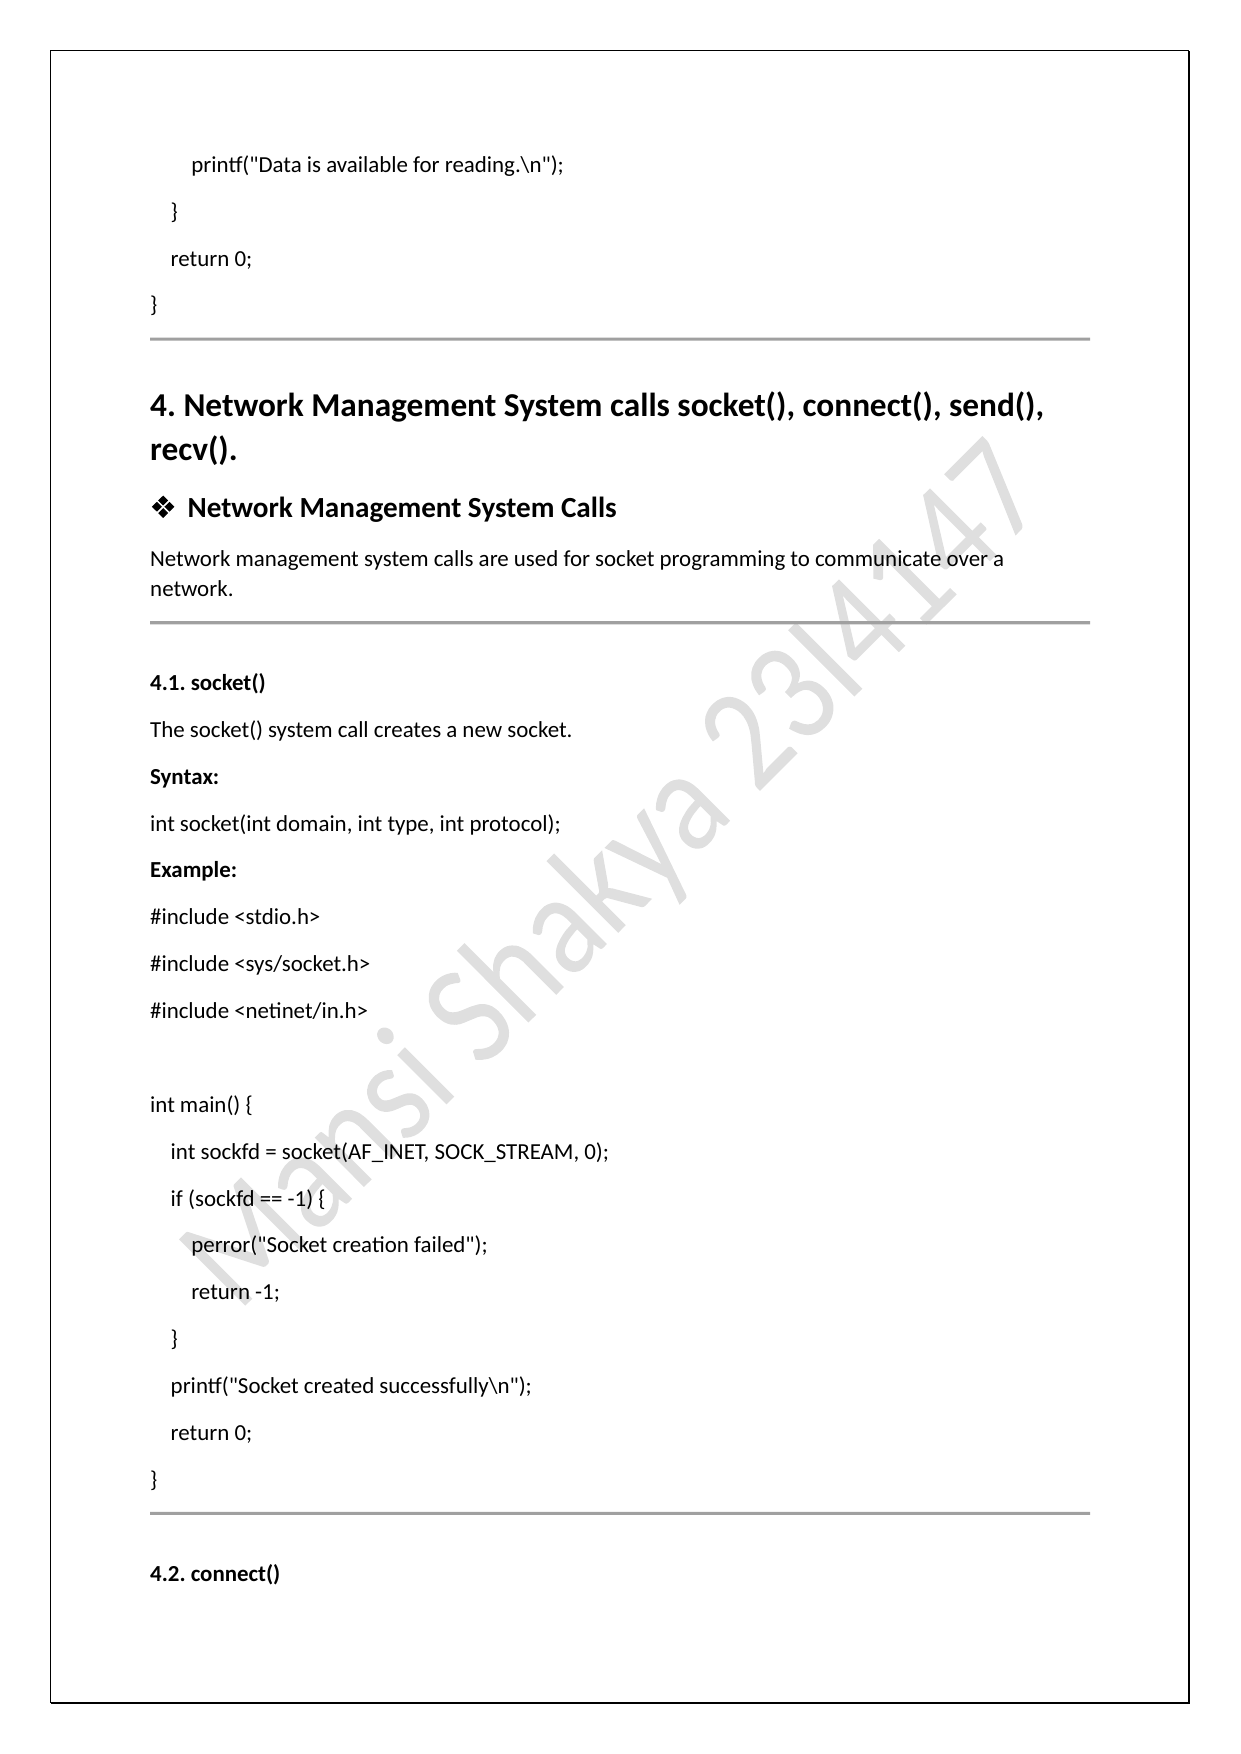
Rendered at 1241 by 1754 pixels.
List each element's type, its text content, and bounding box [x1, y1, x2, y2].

text printf("Socket created successfully\n"); [150, 1371, 1089, 1399]
text #include <netinet/in.h> [150, 996, 1089, 1024]
text perror("Socket creation failed"); [150, 1231, 1089, 1258]
text #include <sys/socket.h> [150, 949, 1089, 977]
text 4.1. socket() [150, 668, 1089, 696]
text The socket() system call creates a new socket. [150, 715, 1089, 743]
text } [150, 291, 1089, 319]
text int sockfd = socket(AF_INET, SOCK_STREAM, 0); [150, 1137, 1089, 1165]
text 4.2. connect() [150, 1559, 1089, 1587]
text Example: [150, 856, 1089, 883]
text 4. Network Management System calls socket(), connect(), send(), recv(). [150, 384, 1089, 469]
text return -1; [150, 1277, 1089, 1305]
text if (sockfd == -1) { [150, 1184, 1089, 1212]
text return 0; [150, 1418, 1089, 1446]
text int socket(int domain, int type, int protocol); [150, 809, 1089, 837]
text printf("Data is available for reading.\n"); [150, 150, 1089, 178]
text #include <stdio.h> [150, 902, 1089, 930]
text } [150, 1465, 1089, 1493]
text Network management system calls are used for socket programming to communicate over a network. [150, 544, 1089, 602]
list Network Management System Calls [150, 489, 1089, 524]
text } [150, 197, 1089, 225]
text return 0; [150, 244, 1089, 272]
text } [150, 1324, 1089, 1352]
text int main() { [150, 1090, 1089, 1118]
text Syntax: [150, 762, 1089, 790]
